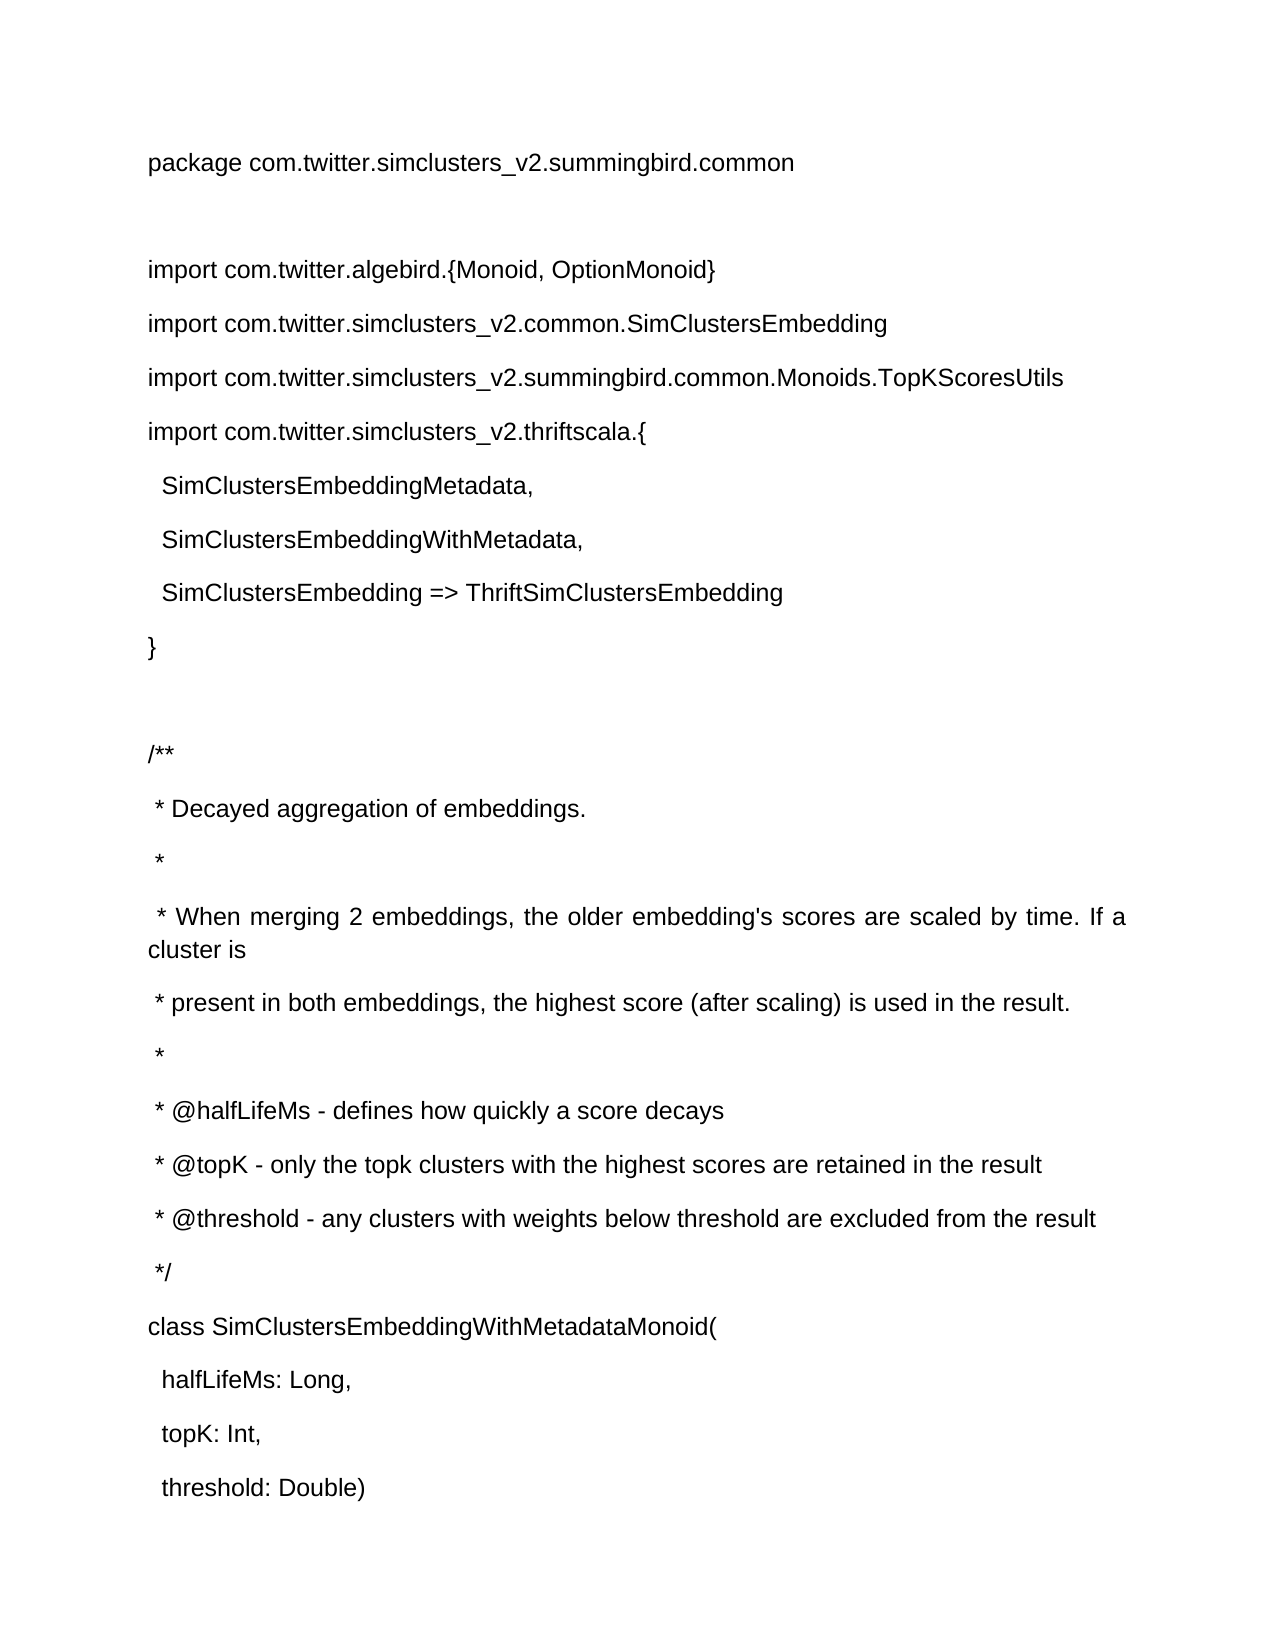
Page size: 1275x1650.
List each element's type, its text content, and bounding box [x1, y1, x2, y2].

text * When merging 2 embeddings, the older embedding's scores are scaled by time. If a cluster is [148, 902, 1127, 963]
text topK: Int, [148, 1419, 1127, 1448]
text SimClustersEmbeddingWithMetadata, [148, 524, 1127, 553]
text * Decayed aggregation of embeddings. [148, 794, 1127, 823]
text } [148, 632, 1127, 661]
text SimClustersEmbedding => ThriftSimClustersEmbedding [148, 578, 1127, 607]
text threshold: Double) [148, 1473, 1127, 1502]
text package com.twitter.simclusters_v2.summingbird.common [148, 148, 1127, 176]
text class SimClustersEmbeddingWithMetadataMonoid( [148, 1312, 1127, 1340]
text import com.twitter.algebird.{Monoid, OptionMonoid} [148, 255, 1127, 284]
text * [148, 1042, 1127, 1071]
text * @threshold - any clusters with weights below threshold are excluded from the result [148, 1204, 1127, 1233]
text SimClustersEmbeddingMetadata, [148, 471, 1127, 499]
text import com.twitter.simclusters_v2.thriftscala.{ [148, 417, 1127, 446]
text import com.twitter.simclusters_v2.common.SimClustersEmbedding [148, 309, 1127, 338]
text halfLifeMs: Long, [148, 1365, 1127, 1394]
text * @halfLifeMs - defines how quickly a score decays [148, 1096, 1127, 1125]
text * present in both embeddings, the highest score (after scaling) is used in the result. [148, 988, 1127, 1017]
text */ [148, 1258, 1127, 1286]
text * @topK - only the topk clusters with the highest scores are retained in the result [148, 1150, 1127, 1179]
text /** [148, 740, 1127, 769]
text * [148, 848, 1127, 876]
text import com.twitter.simclusters_v2.summingbird.common.Monoids.TopKScoresUtils [148, 363, 1127, 392]
